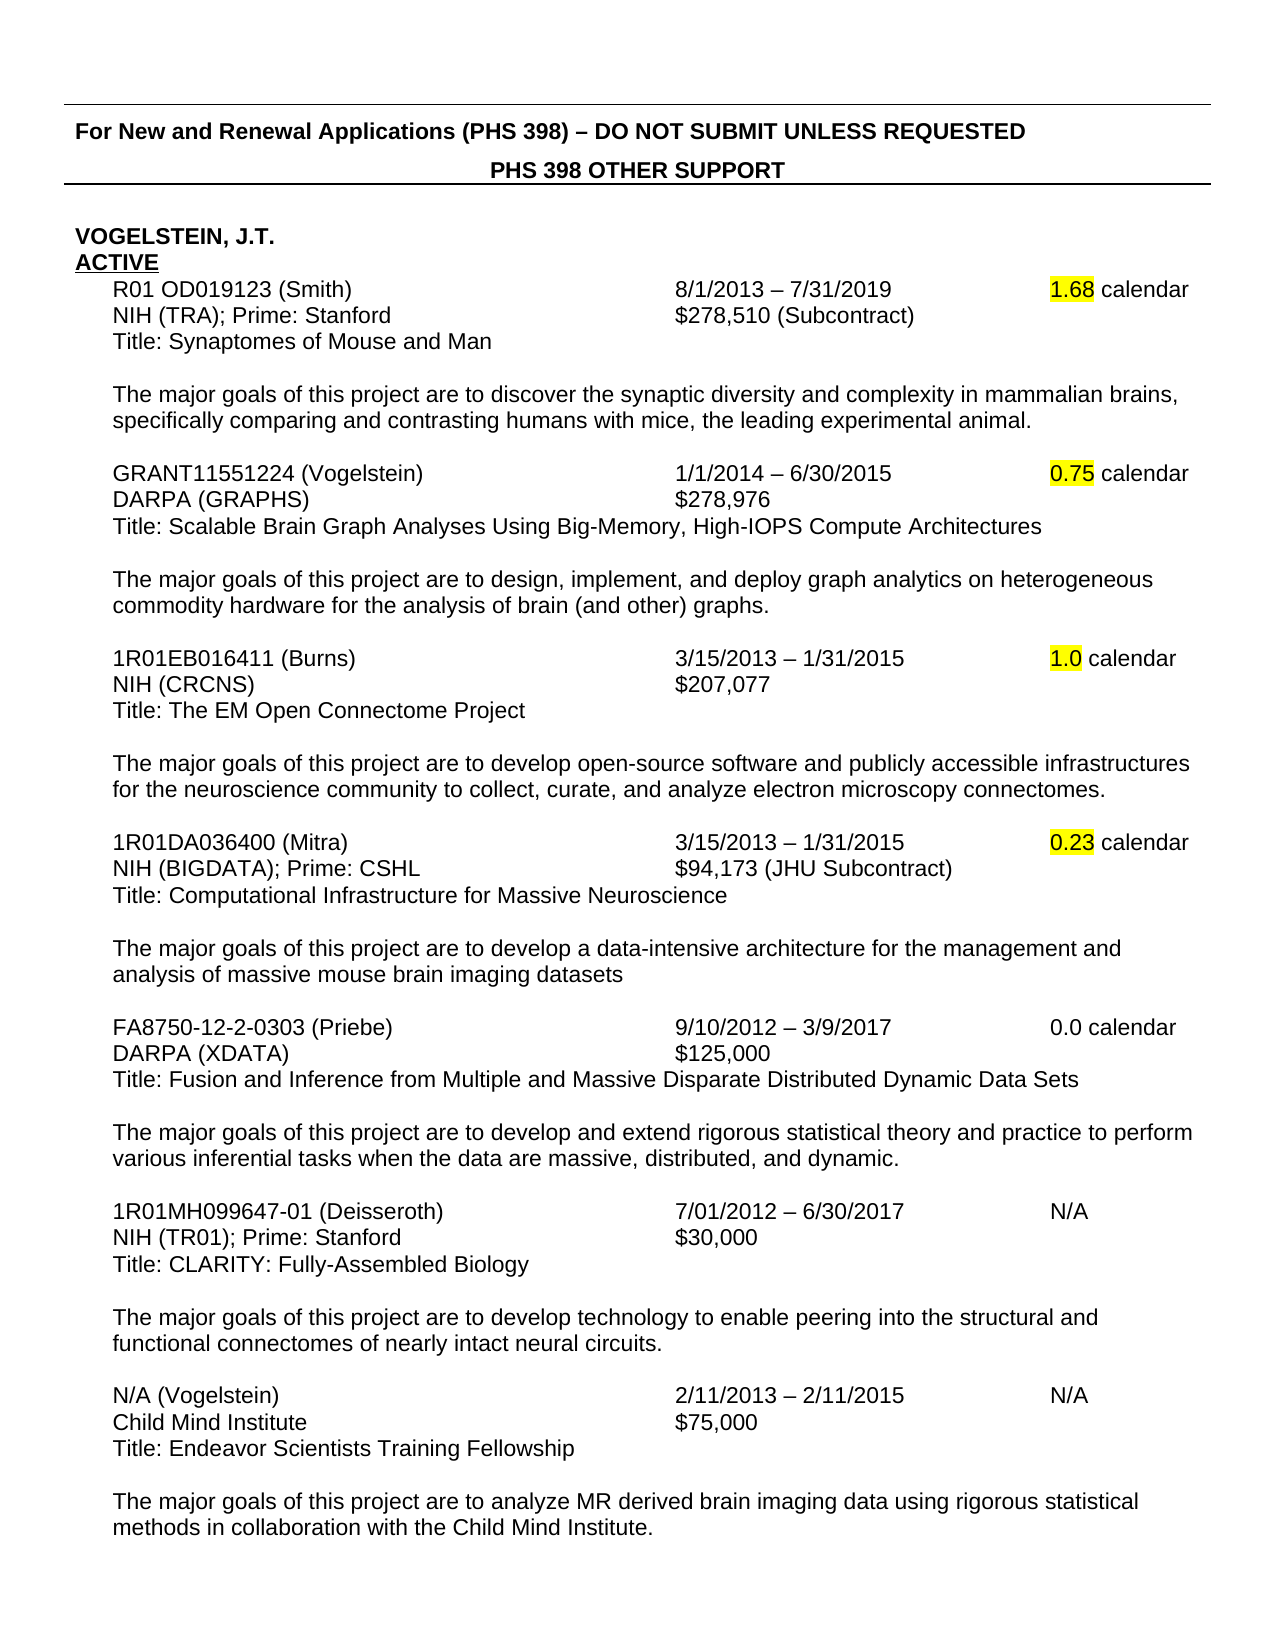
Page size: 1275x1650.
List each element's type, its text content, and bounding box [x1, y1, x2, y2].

table_header For New and Renewal Applications (PHS 398) – DO NOT SUBMIT UNLESS REQUESTED PHS 398 OTHER SUPPORT [64, 105, 1211, 183]
text DARPA (GRAPHS) $278,976 [75, 486, 1200, 513]
text Title: Fusion and Inference from Multiple and Massive Disparate Distributed Dynamic Data Sets [75, 1066, 1200, 1093]
text GRANT11551224 (Vogelstein) 1/1/2014 – 6/30/2015 0.75 calendar [75, 460, 1050, 486]
text The major goals of this project are to analyze MR derived brain imaging data using rigorous statistical methods in collaboration with the Child Mind Institute. [112, 1488, 1200, 1541]
text The major goals of this project are to design, implement, and deploy graph analytics on heterogeneous commodity hardware for the analysis of brain (and other) graphs. [112, 566, 1200, 618]
text NIH (TR01); Prime: Stanford $30,000 [75, 1224, 1200, 1251]
text NIH (BIGDATA); Prime: CSHL $94,173 (JHU Subcontract) [75, 855, 1200, 882]
text ACTIVE [75, 249, 1200, 276]
text Title: CLARITY: Fully-Assembled Biology [75, 1251, 1200, 1277]
text The major goals of this project are to develop and extend rigorous statistical theory and practice to perform various inferential tasks when the data are massive, distributed, and dynamic. [112, 1119, 1200, 1172]
text The major goals of this project are to develop technology to enable peering into the structural and functional connectomes of nearly intact neural circuits. [112, 1303, 1200, 1356]
text NIH (TRA); Prime: Stanford $278,510 (Subcontract) [75, 302, 1200, 328]
text N/A (Vogelstein) 2/11/2013 – 2/11/2015 N/A [75, 1382, 1200, 1409]
text The major goals of this project are to develop open-source software and publicly accessible infrastructures for the neuroscience community to collect, curate, and analyze electron microscopy connectomes. [112, 750, 1200, 803]
text FA8750-12-2-0303 (Priebe) 9/10/2012 – 3/9/2017 0.0 calendar [75, 1013, 1200, 1040]
text 1R01EB016411 (Burns) 3/15/2013 – 1/31/2015 1.0 calendar [75, 644, 1200, 671]
text 1R01MH099647-01 (Deisseroth) 7/01/2012 – 6/30/2017 N/A [75, 1198, 1200, 1224]
text Title: Synaptomes of Mouse and Man [75, 328, 1200, 355]
text Title: Scalable Brain Graph Analyses Using Big-Memory, High-IOPS Compute Architectures [75, 513, 1200, 539]
text The major goals of this project are to discover the synaptic diversity and complexity in mammalian brains, specifically comparing and contrasting humans with mice, the leading experimental animal. [112, 381, 1200, 434]
text Title: Computational Infrastructure for Massive Neuroscience [75, 882, 1200, 908]
text Title: The EM Open Connectome Project [75, 697, 1200, 724]
text DARPA (XDATA) $125,000 [75, 1040, 1200, 1066]
text Title: Endeavor Scientists Training Fellowship [75, 1435, 1200, 1462]
text NIH (CRCNS) $207,077 [75, 671, 1200, 697]
text VOGELSTEIN, J.T. [75, 223, 1200, 249]
text Child Mind Institute $75,000 [75, 1409, 1200, 1435]
text R01 OD019123 (Smith) 8/1/2013 – 7/31/2019 1.68 calendar [75, 276, 1050, 302]
text 1R01DA036400 (Mitra) 3/15/2013 – 1/31/2015 0.23 calendar [75, 829, 1050, 855]
text The major goals of this project are to develop a data-intensive architecture for the management and analysis of massive mouse brain imaging datasets [112, 934, 1200, 987]
